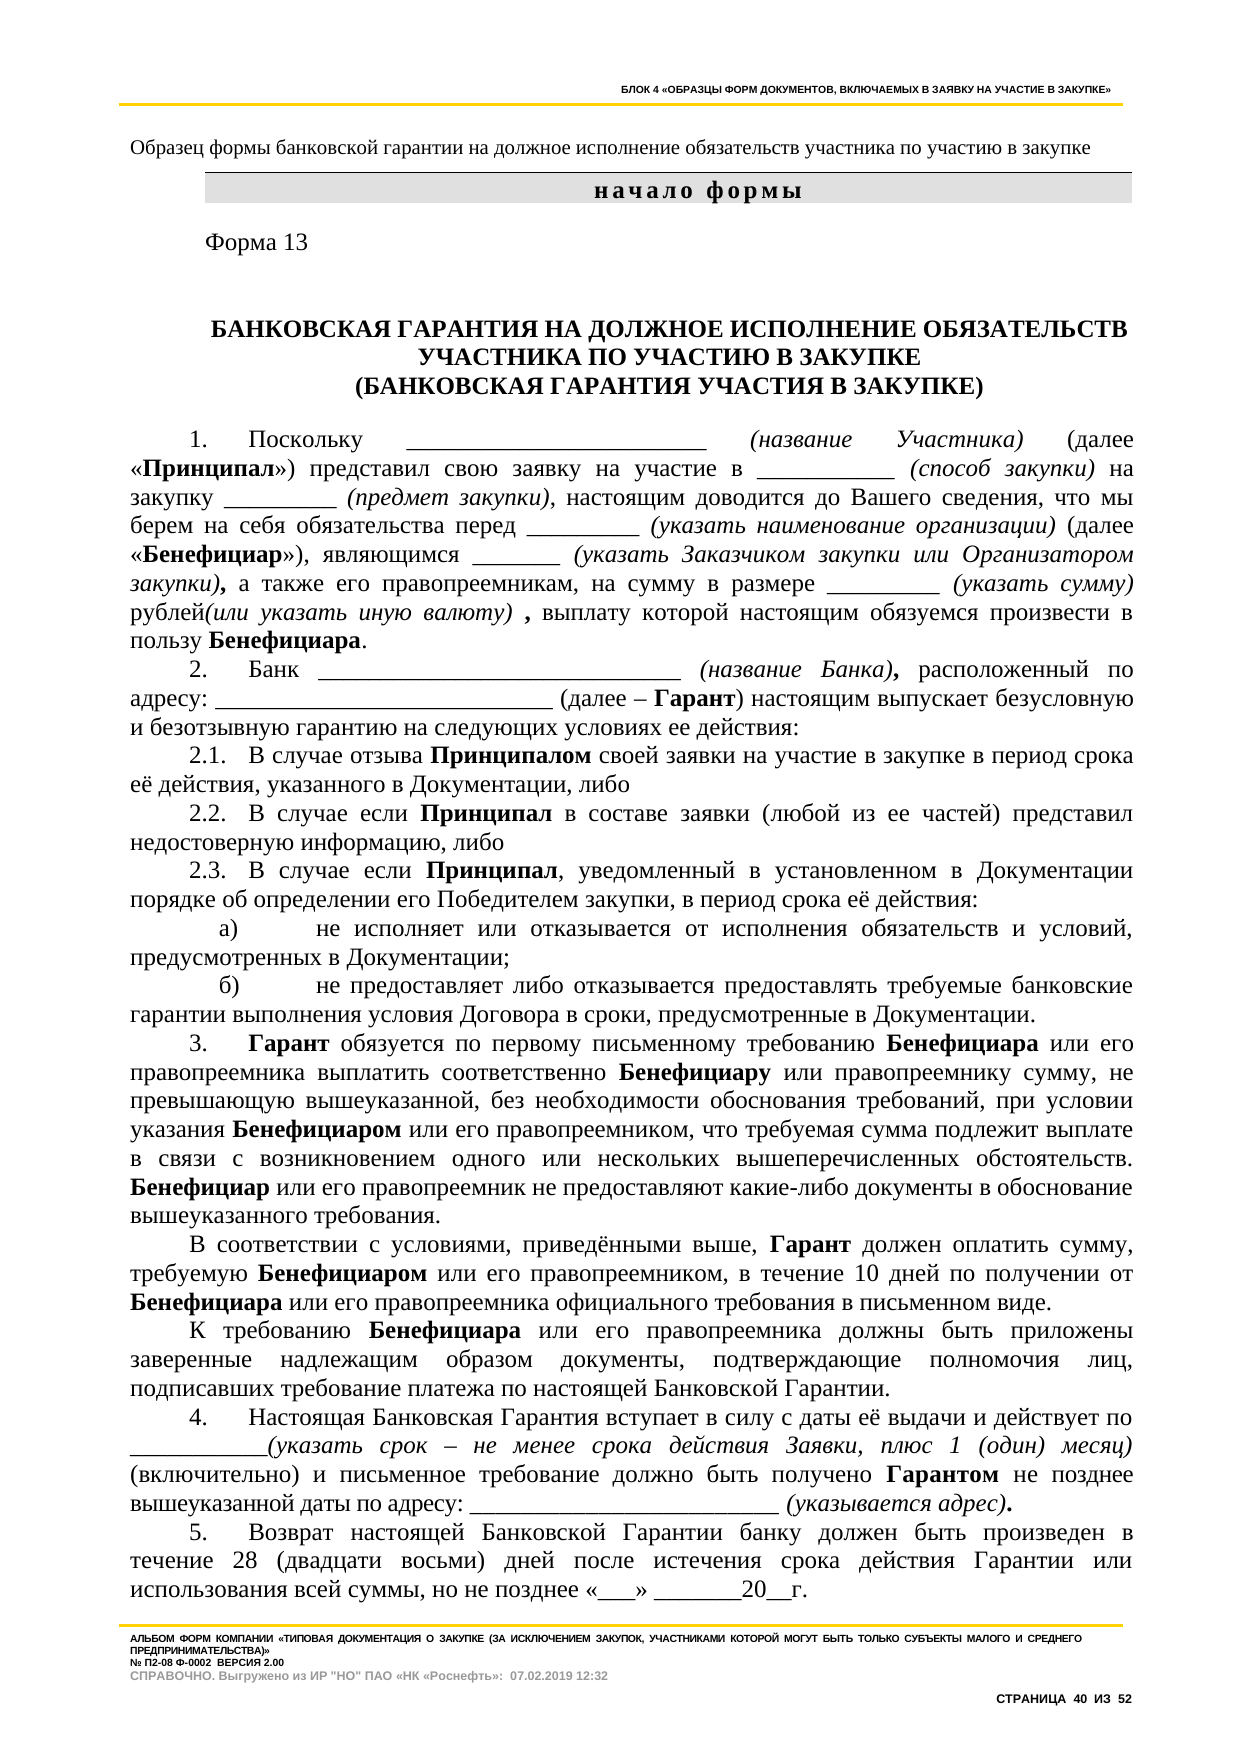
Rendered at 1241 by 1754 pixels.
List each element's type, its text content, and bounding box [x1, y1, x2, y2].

list В случае если Принципал в составе заявки (любой из ее частей) представил недостоверную информацию, либо [130, 798, 1134, 855]
text Банковская гарантия на должное исполнение обязательств участника по участию в закупке [205, 314, 1134, 371]
text Образец формы банковской гарантии на должное исполнение обязательств участника по участию в закупке [130, 135, 1134, 159]
text Форма 13 [205, 227, 1134, 256]
text К требованию Бенефициара или его правопреемника должны быть приложены заверенные надлежащим образом документы, подтверждающие полномочия лиц, подписавших требование платежа по настоящей Банковской Гарантии. [130, 1315, 1134, 1402]
list В случае если Принципал, уведомленный в установленном в Документации порядке об определении его Победителем закупки, в период срока её действия: [130, 855, 1134, 913]
list Возврат настоящей Банковской Гарантии банку должен быть произведен в течение 28 (двадцати восьми) дней после истечения срока действия Гарантии или использования всей суммы, но не позднее «___» _______20__г. [130, 1517, 1134, 1603]
list Банк _____________________________ (название Банка), расположенный по адресу: ___________________________ (далее – Гарант) настоящим выпускает безусловную и безотзывную гарантию на следующих условиях ее действия: [130, 654, 1134, 740]
text В соответствии с условиями, приведёнными выше, Гарант должен оплатить сумму, требуемую Бенефициаром или его правопреемником, в течение 10 дней по получении от Бенефициара или его правопреемника официального требования в письменном виде. [130, 1229, 1134, 1315]
list не исполняет или отказывается от исполнения обязательств и условий, предусмотренных в Документации; [130, 913, 1134, 970]
text начало формы [205, 173, 1132, 203]
list Поскольку ________________________ (название Участника) (далее «Принципал») представил свою заявку на участие в ___________ (способ закупки) на закупку _________ (предмет закупки), настоящим доводится до Вашего сведения, что мы берем на себя обязательства перед _________ (указать наименование организации) (далее «Бенефициар»), являющимся _______ (указать Заказчиком закупки или Организатором закупки), а также его правопреемникам, на сумму в размере _________ (указать сумму) рублей(или указать иную валюту) , выплату которой настоящим обязуемся произвести в пользу Бенефициара. [130, 424, 1134, 654]
list Гарант обязуется по первому письменному требованию Бенефициара или его правопреемника выплатить соответственно Бенефициару или правопреемнику сумму, не превышающую вышеуказанной, без необходимости обоснования требований, при условии указания Бенефициаром или его правопреемником, что требуемая сумма подлежит выплате в связи с возникновением одного или нескольких вышеперечисленных обстоятельств. Бенефициар или его правопреемник не предоставляют какие-либо документы в обоснование вышеуказанного требования. [130, 1028, 1134, 1229]
list Настоящая Банковская Гарантия вступает в силу с даты её выдачи и действует по ___________(указать срок – не менее срока действия Заявки, плюс 1 (один) месяц) (включительно) и письменное требование должно быть получено Гарантом не позднее вышеуказанной даты по адресу: ________________________ (указывается адрес). [130, 1402, 1134, 1517]
text (банковская гарантия участия в закупке) [205, 371, 1134, 400]
list В случае отзыва Принципалом своей заявки на участие в закупке в период срока её действия, указанного в Документации, либо [130, 740, 1134, 798]
list не предоставляет либо отказывается предоставлять требуемые банковские гарантии выполнения условия Договора в сроки, предусмотренные в Документации. [130, 970, 1134, 1028]
